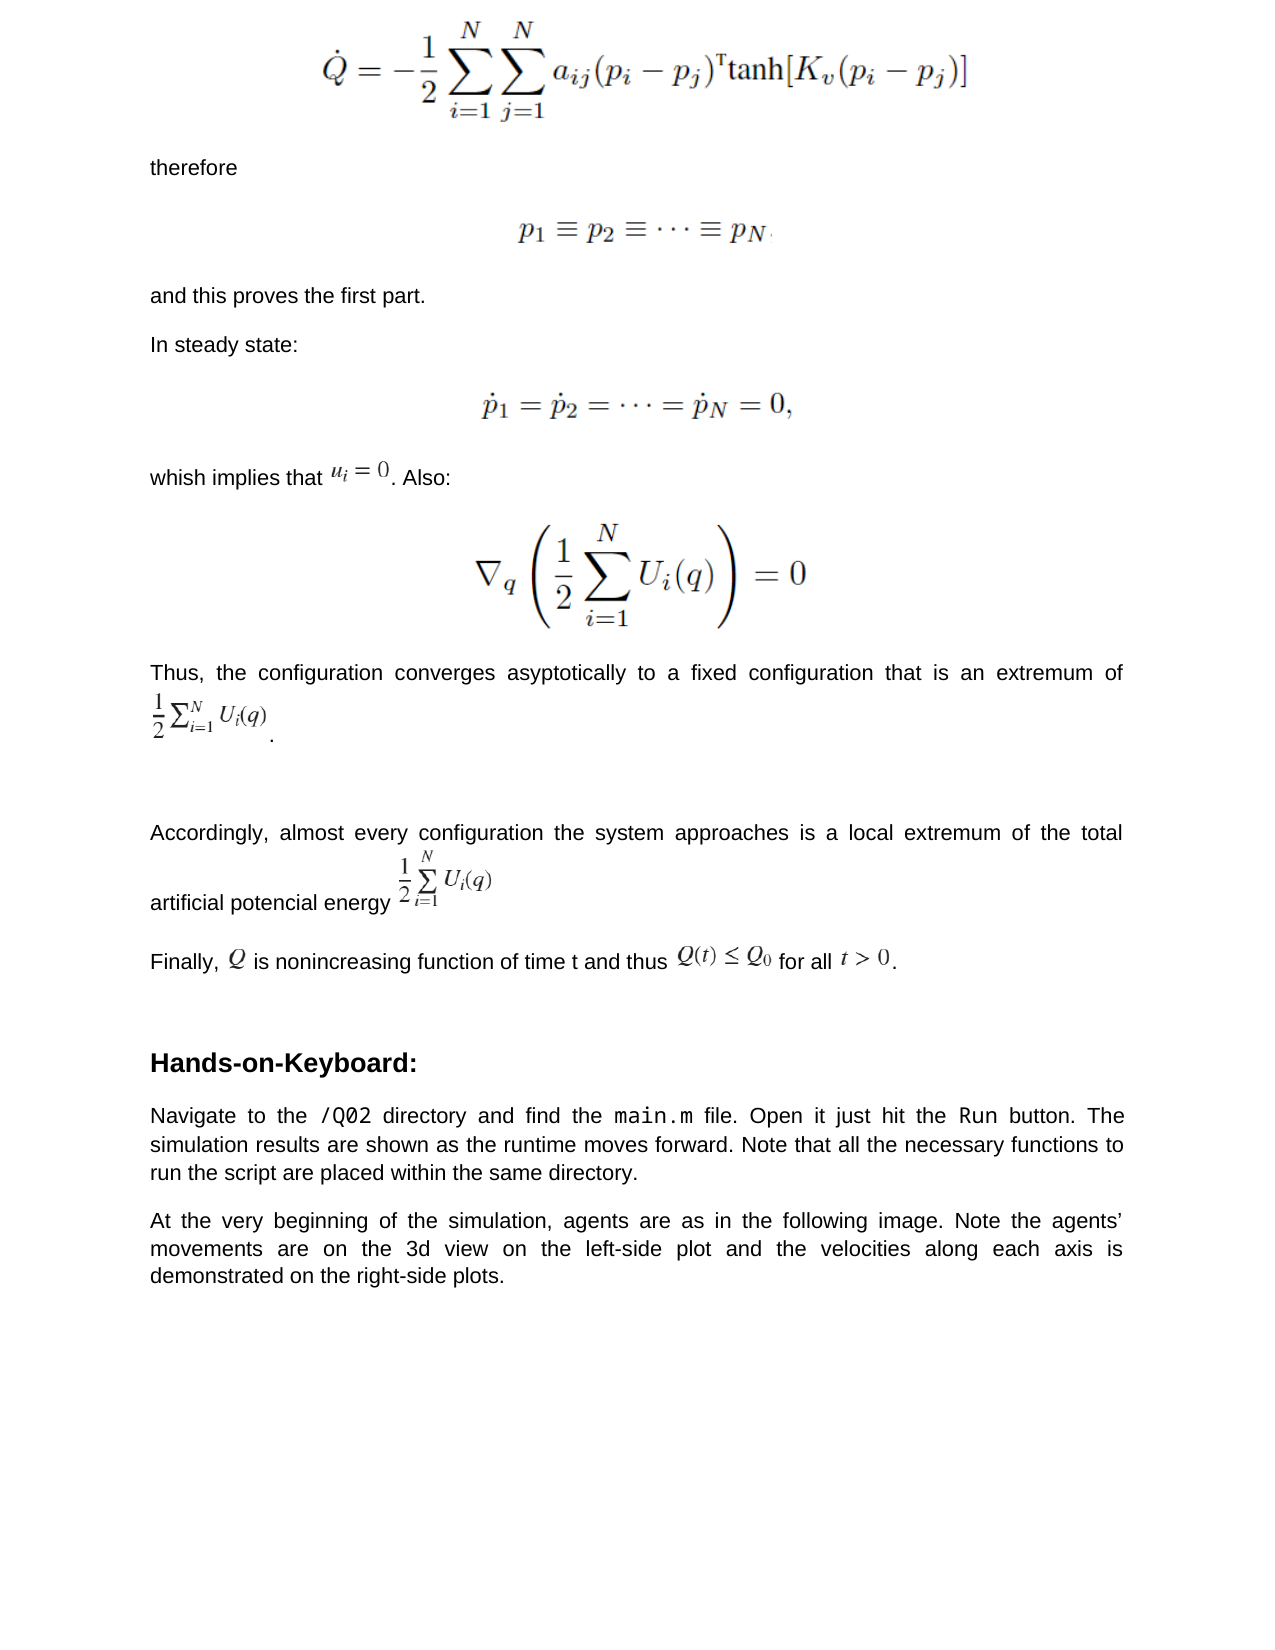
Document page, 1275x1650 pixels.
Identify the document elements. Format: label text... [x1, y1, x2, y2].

text therefore [150, 155, 1125, 180]
picture [150, 687, 269, 743]
picture [225, 942, 248, 970]
picture [674, 939, 773, 970]
text Accordingly, almost every configuration the system approaches is a local extremum of the total artificial potencial energy [150, 820, 1125, 915]
text In steady state: [150, 332, 1125, 357]
text and this proves the first part. [150, 283, 1125, 308]
picture [465, 381, 810, 432]
picture [503, 203, 772, 260]
picture [838, 942, 892, 970]
text Navigate to the /Q02 directory and find the main.m file. Open it just hit the Run button. The simulation results are shown as the runtime moves forward. Note that all the necessary functions to run the script are placed within the same directory. [150, 1100, 1125, 1184]
text whish implies that . Also: [150, 455, 1125, 490]
picture [396, 847, 494, 911]
subtitle Hands-on-Keyboard: [150, 1047, 1125, 1078]
picture [465, 514, 810, 636]
text Finally, is nonincreasing function of time t and thus for all . [150, 939, 1125, 974]
picture [303, 14, 972, 131]
text Thus, the configuration converges asyptotically to a fixed configuration that is an extremum of . [150, 660, 1125, 747]
text At the very beginning of the simulation, agents are as in the following image. Note the agents’ movements are on the 3d view on the left-side plot and the velocities along each axis is demonstrated on the right-side plots. [150, 1208, 1125, 1288]
picture [328, 455, 391, 486]
